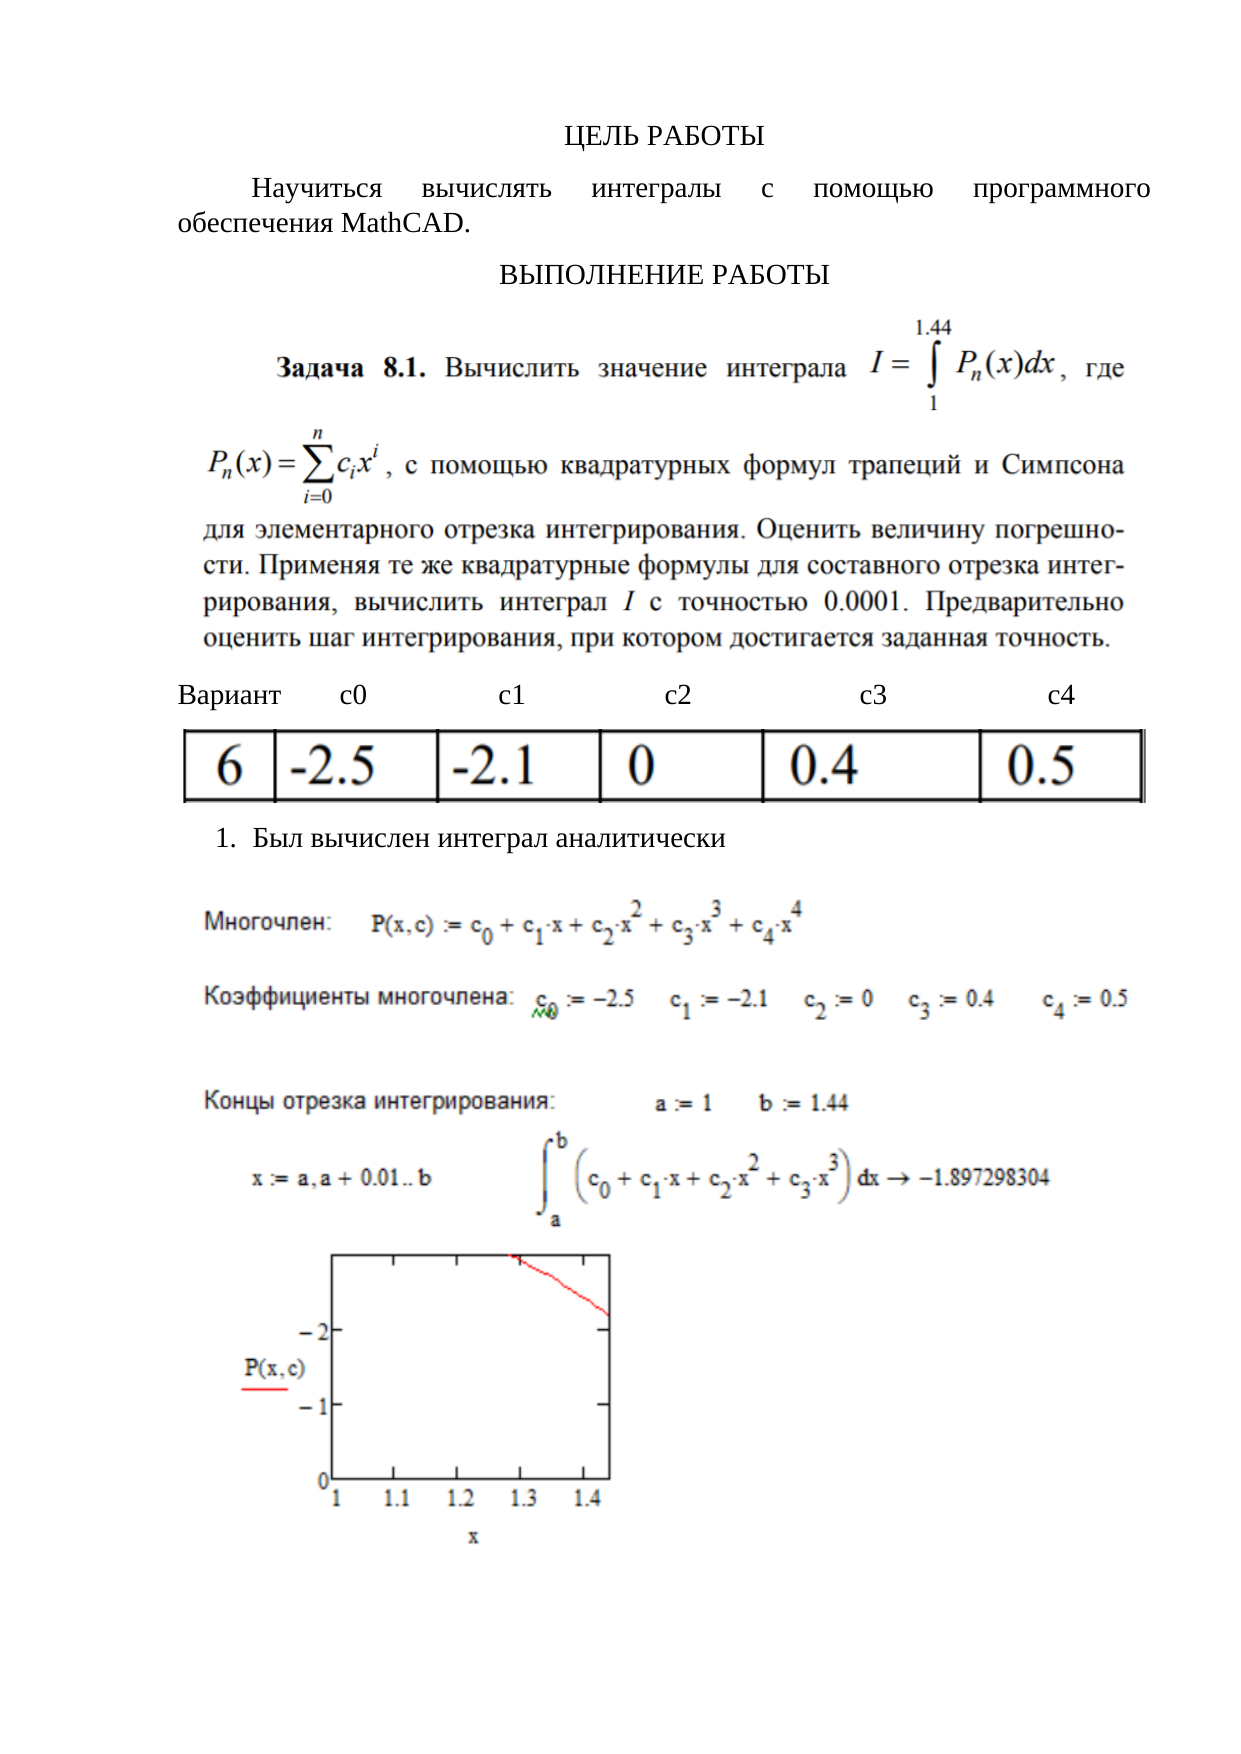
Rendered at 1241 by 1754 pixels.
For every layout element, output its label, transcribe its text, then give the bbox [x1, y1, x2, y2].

text ЦЕЛЬ РАБОТЫ [177, 118, 1152, 152]
text Вариант с0 с1 с2 с3 с4 [177, 677, 1152, 711]
list Был вычислен интеграл аналитически [215, 821, 1152, 854]
picture [177, 308, 1152, 660]
picture [183, 729, 1146, 803]
text ВЫПОЛНЕНИЕ РАБОТЫ [177, 257, 1152, 291]
picture [177, 872, 1152, 1564]
text Научиться вычислять интегралы с помощью программного обеспечения MathCAD. [177, 170, 1152, 239]
